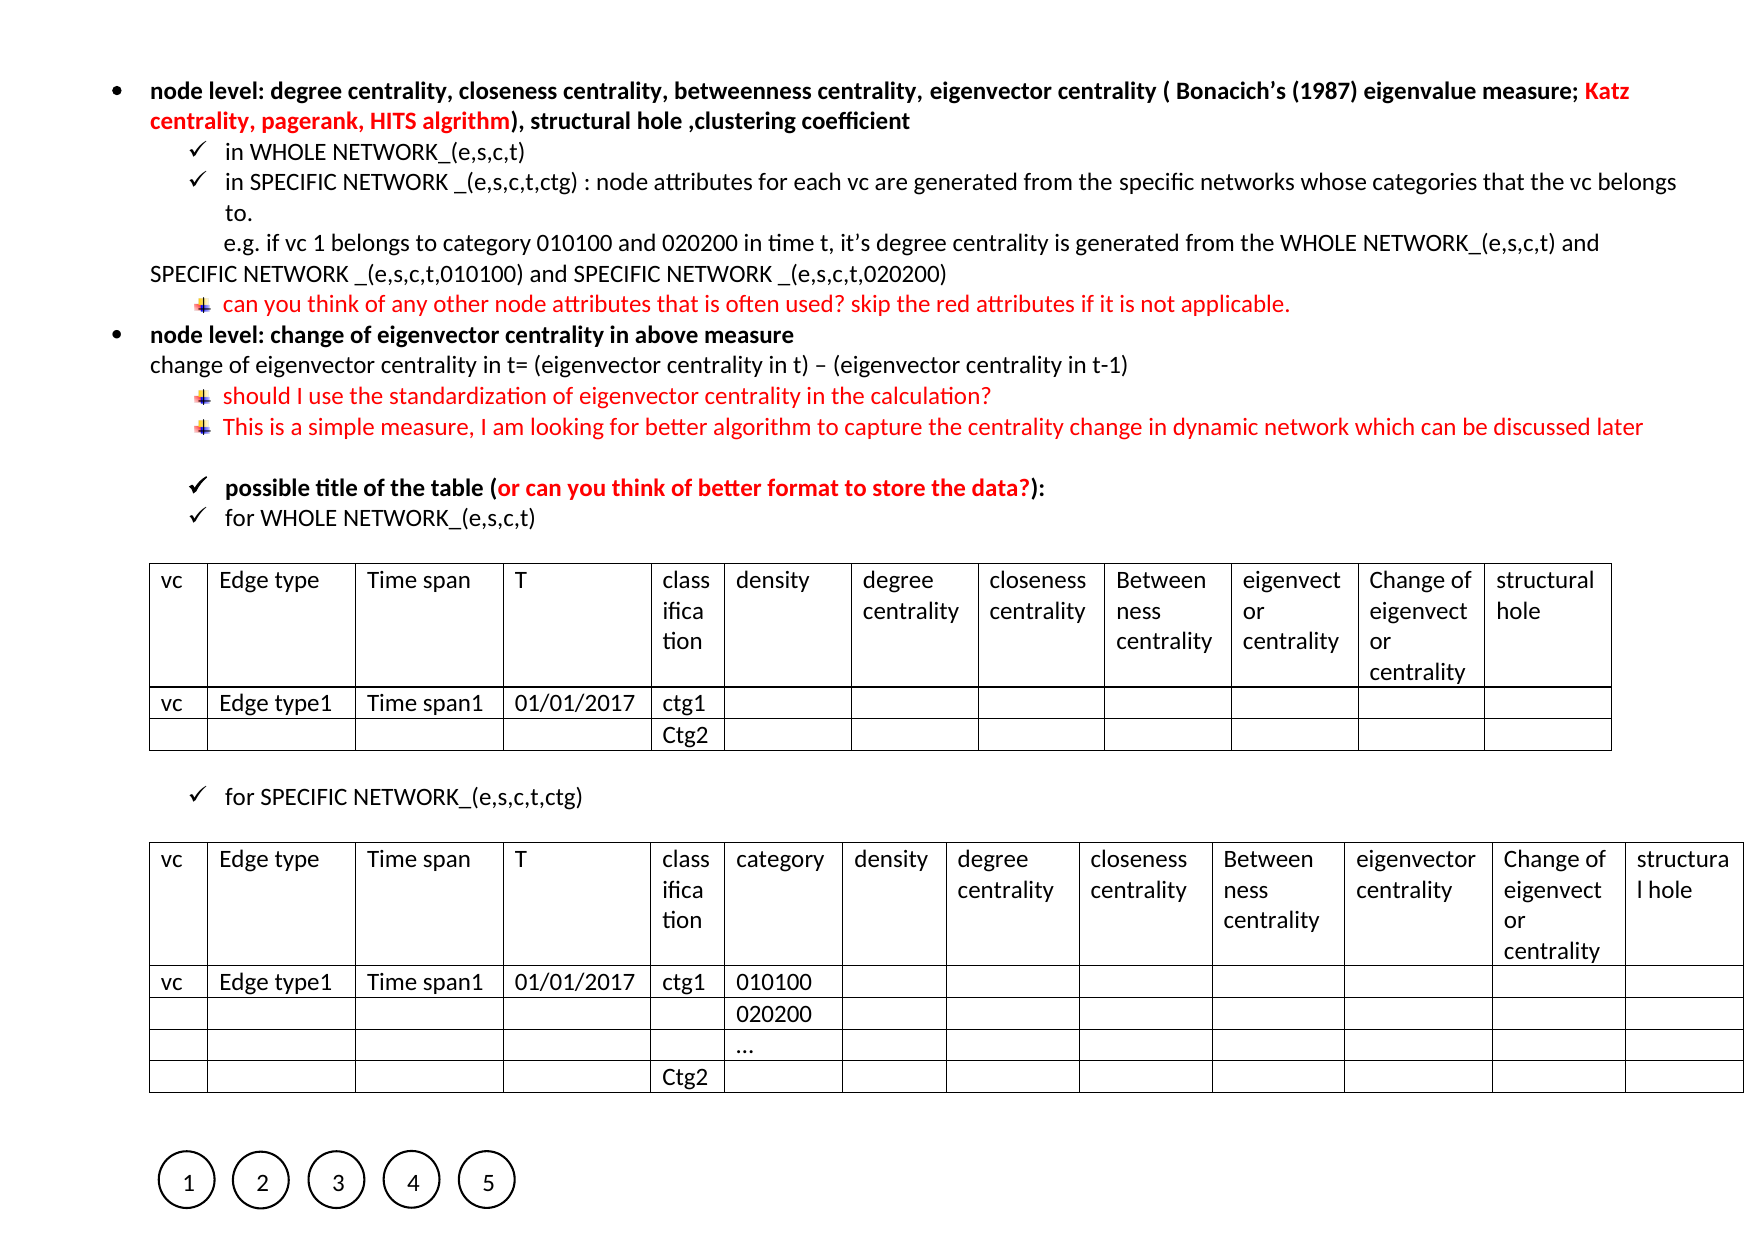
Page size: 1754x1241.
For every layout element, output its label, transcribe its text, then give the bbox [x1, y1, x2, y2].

table_cell [1345, 998, 1492, 1028]
table_cell [1105, 719, 1231, 749]
table_cell [504, 998, 650, 1028]
list for WHOLE NETWORK_(e,s,c,t) [187, 502, 1679, 533]
table_cell ctg1 [651, 966, 724, 997]
table_cell [843, 998, 946, 1028]
table_cell … [725, 1030, 842, 1060]
table_cell [1626, 1061, 1743, 1092]
table_cell Time span1 [356, 688, 503, 718]
table_cell [651, 1030, 724, 1060]
table_cell [1493, 998, 1625, 1028]
list e.g. if vc 1 belongs to category 010100 and 020200 in time t, it’s degree centrality is generated from the WHOLE NETWORK_(e,s,c,t) and SPECIFIC NETWORK _(e,s,c,t,010100) and SPECIFIC NETWORK _(e,s,c,t,020200) [150, 228, 1679, 289]
table_cell [651, 998, 724, 1028]
table_cell Edge type1 [208, 966, 355, 997]
table_header degree centrality [852, 564, 978, 686]
table_cell [979, 719, 1104, 749]
list in WHOLE NETWORK_(e,s,c,t) [187, 136, 1679, 167]
table_header category [725, 843, 842, 965]
table_cell [1232, 688, 1358, 718]
table_cell [504, 719, 651, 749]
table_cell [725, 688, 851, 718]
table_header T [504, 843, 650, 965]
table_cell Time span1 [356, 966, 503, 997]
table_cell [947, 1061, 1079, 1092]
table_header vc [150, 843, 207, 965]
table_header Time span [356, 843, 503, 965]
table_header Change of eigenvector centrality [1493, 843, 1625, 965]
table_cell [1626, 998, 1743, 1028]
table_header classification [651, 843, 724, 965]
table_cell [1345, 1030, 1492, 1060]
table_cell [208, 1061, 355, 1092]
table_cell ctg1 [652, 688, 724, 718]
picture [194, 418, 211, 435]
table_header Between ness centrality [1213, 843, 1344, 965]
table_cell [504, 1030, 650, 1060]
table_cell [1105, 688, 1231, 718]
table_header T [504, 564, 651, 686]
list node level: change of eigenvector centrality in above measure [112, 319, 1679, 350]
table_cell [852, 719, 978, 749]
table_header Time span [356, 564, 503, 686]
table_cell [1213, 966, 1344, 997]
list in SPECIFIC NETWORK _(e,s,c,t,ctg) : node attributes for each vc are generated from the specific networks whose categories that the vc belongs to. [187, 167, 1679, 228]
table_cell [1493, 1030, 1625, 1060]
list This is a simple measure, I am looking for better algorithm to capture the centrality change in dynamic network which can be discussed later [193, 411, 1679, 441]
table_header closeness centrality [1080, 843, 1212, 965]
table_cell [1359, 719, 1484, 749]
table_cell [150, 1030, 207, 1060]
table_cell [979, 688, 1104, 718]
table_cell [1485, 719, 1611, 749]
table_cell [1345, 966, 1492, 997]
table_cell [1345, 1061, 1492, 1092]
table_header Edge type [208, 564, 355, 686]
list possible title of the table (or can you think of better format to store the data?): [187, 472, 1679, 502]
table_cell 020200 [725, 998, 842, 1028]
list for SPECIFIC NETWORK_(e,s,c,t,ctg) [187, 781, 1679, 812]
table_header structural hole [1626, 843, 1743, 965]
table_cell Ctg2 [652, 719, 724, 749]
table_header eigenvector centrality [1345, 843, 1492, 965]
table_cell [1493, 966, 1625, 997]
table_cell [208, 719, 355, 749]
table_cell [852, 688, 978, 718]
table_cell [208, 1030, 355, 1060]
table_cell vc [150, 688, 207, 718]
table_cell [725, 1061, 842, 1092]
table_cell [843, 1030, 946, 1060]
table_cell [1213, 1061, 1344, 1092]
table_cell [1232, 719, 1358, 749]
table_header density [725, 564, 851, 686]
table_cell 010100 [725, 966, 842, 997]
table_cell [356, 719, 503, 749]
picture [194, 388, 211, 405]
table_header Between ness centrality [1105, 564, 1231, 686]
table_cell [947, 1030, 1079, 1060]
table_cell [1485, 688, 1611, 718]
table_cell [947, 966, 1079, 997]
table_cell [843, 966, 946, 997]
table_header structural hole [1485, 564, 1611, 686]
table_header degree centrality [947, 843, 1079, 965]
table_header closeness centrality [979, 564, 1104, 686]
table_cell [1626, 966, 1743, 997]
list change of eigenvector centrality in t= (eigenvector centrality in t) – (eigenvector centrality in t-1) [150, 350, 1679, 380]
table_cell [150, 719, 207, 749]
table_cell [1080, 998, 1212, 1028]
table_cell [1080, 1061, 1212, 1092]
table_cell [150, 1061, 207, 1092]
table_cell [208, 998, 355, 1028]
table_cell Edge type1 [208, 688, 355, 718]
table_cell [504, 1061, 650, 1092]
table_cell Ctg2 [651, 1061, 724, 1092]
table_cell vc [150, 966, 207, 997]
table_cell [947, 998, 1079, 1028]
table_header Edge type [208, 843, 355, 965]
table_cell 01/01/2017 [504, 688, 651, 718]
table_header Change of eigenvector centrality [1359, 564, 1484, 686]
table_header vc [150, 564, 207, 686]
table_cell [1626, 1030, 1743, 1060]
table_cell [356, 998, 503, 1028]
picture [194, 296, 211, 313]
table_cell [150, 998, 207, 1028]
list can you think of any other node attributes that is often used? skip the red attributes if it is not applicable. [193, 289, 1679, 319]
table_cell [725, 719, 851, 749]
table_cell [356, 1030, 503, 1060]
table_cell [1213, 1030, 1344, 1060]
table_cell [356, 1061, 503, 1092]
table_cell [843, 1061, 946, 1092]
table_cell [1080, 966, 1212, 997]
table_header density [843, 843, 946, 965]
table_cell [1359, 688, 1484, 718]
table_header eigenvector centrality [1232, 564, 1358, 686]
table_cell 01/01/2017 [504, 966, 650, 997]
table_header classification [652, 564, 724, 686]
table_cell [1213, 998, 1344, 1028]
list should I use the standardization of eigenvector centrality in the calculation? [193, 380, 1679, 411]
table_cell [1080, 1030, 1212, 1060]
list node level: degree centrality, closeness centrality, betweenness centrality, eigenvector centrality ( Bonacich’s (1987) eigenvalue measure; Katz centrality, pagerank, HITS algrithm), structural hole ,clustering coefficient [112, 75, 1679, 136]
table_cell [1493, 1061, 1625, 1092]
